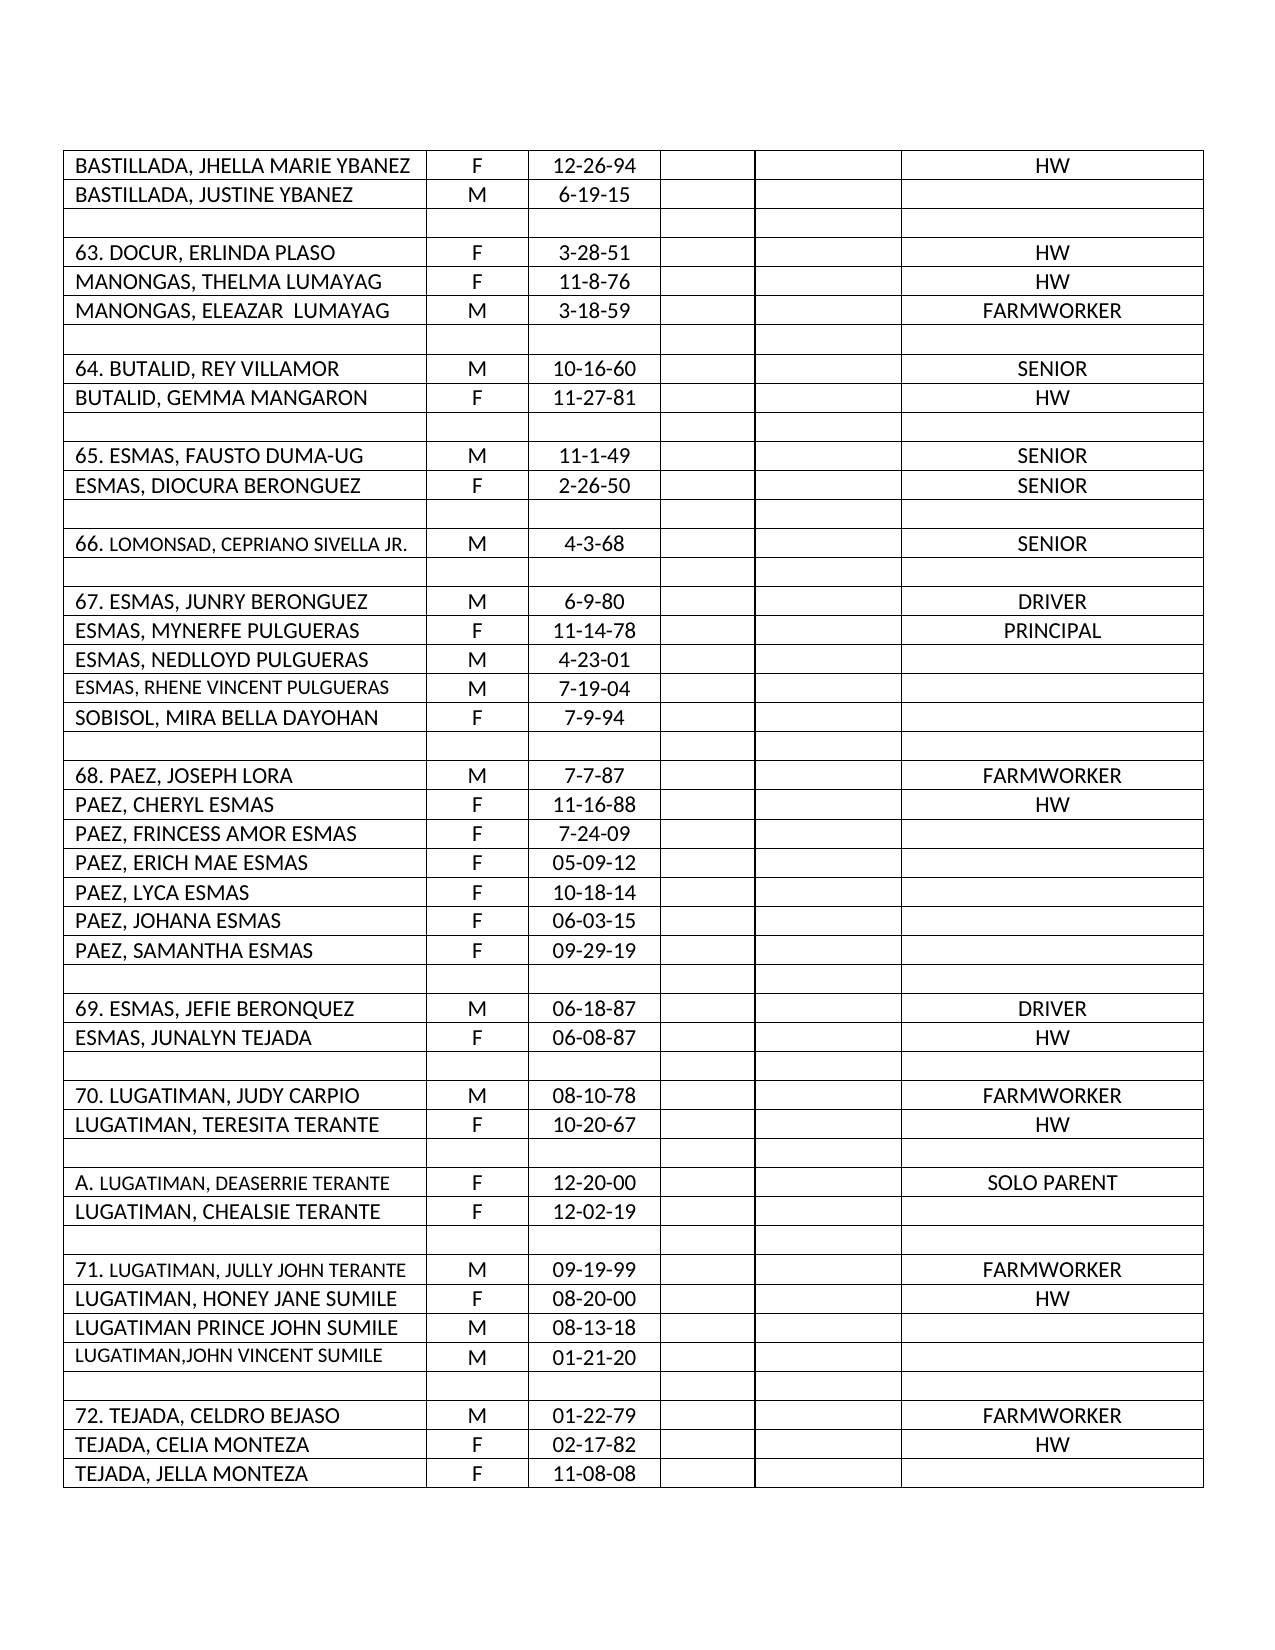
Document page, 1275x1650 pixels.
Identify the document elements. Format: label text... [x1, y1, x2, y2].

table_cell [529, 500, 660, 528]
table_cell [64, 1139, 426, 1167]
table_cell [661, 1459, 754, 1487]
table_cell [64, 1052, 426, 1080]
table_cell 63. DOCUR, ERLINDA PLASO [64, 238, 426, 266]
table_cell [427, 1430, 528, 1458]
table_cell DRIVER [902, 994, 1203, 1022]
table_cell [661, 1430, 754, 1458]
table_cell M [427, 1081, 528, 1109]
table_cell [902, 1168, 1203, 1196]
table_cell [64, 413, 426, 441]
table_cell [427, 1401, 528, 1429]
table_cell [661, 1081, 754, 1109]
table_cell 06-03-15 [529, 907, 660, 935]
table_cell SENIOR [902, 471, 1203, 499]
table_cell [902, 500, 1203, 528]
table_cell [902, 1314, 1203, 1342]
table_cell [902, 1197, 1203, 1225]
table_cell [756, 151, 901, 179]
table_cell F [427, 849, 528, 877]
table_cell [661, 529, 754, 557]
table_cell [661, 732, 754, 760]
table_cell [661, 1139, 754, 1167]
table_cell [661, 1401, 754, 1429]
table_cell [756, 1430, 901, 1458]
table_cell 3-18-59 [529, 296, 660, 324]
table_cell [64, 732, 426, 760]
table_cell [756, 325, 901, 353]
table_cell F [427, 267, 528, 295]
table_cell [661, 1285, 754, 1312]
table_cell M [427, 645, 528, 673]
table_cell [756, 616, 901, 644]
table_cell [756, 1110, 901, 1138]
table_cell PAEZ, LYCA ESMAS [64, 878, 426, 906]
table_cell SENIOR [902, 442, 1203, 470]
table_cell [756, 965, 901, 993]
table_cell [427, 965, 528, 993]
table_cell M [427, 355, 528, 382]
table_cell [427, 209, 528, 237]
table_cell [427, 558, 528, 586]
table_cell [902, 180, 1203, 208]
table_cell ESMAS, DIOCURA BERONGUEZ [64, 471, 426, 499]
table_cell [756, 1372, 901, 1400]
table_cell 64. BUTALID, REY VILLAMOR [64, 355, 426, 382]
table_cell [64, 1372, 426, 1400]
table_cell BASTILLADA, JUSTINE YBANEZ [64, 180, 426, 208]
table_cell 67. ESMAS, JUNRY BERONGUEZ [64, 587, 426, 615]
table_cell DRIVER [902, 587, 1203, 615]
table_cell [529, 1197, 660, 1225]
table_cell [756, 1081, 901, 1109]
table_cell [756, 296, 901, 324]
table_cell [661, 616, 754, 644]
table_cell F [427, 790, 528, 818]
table_cell 7-9-94 [529, 703, 660, 731]
table_cell F [427, 907, 528, 935]
table_cell [661, 558, 754, 586]
table_cell 7-7-87 [529, 761, 660, 789]
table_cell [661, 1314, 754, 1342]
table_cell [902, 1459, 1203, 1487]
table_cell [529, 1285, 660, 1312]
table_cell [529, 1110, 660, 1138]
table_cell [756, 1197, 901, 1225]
table_cell FARMWORKER [902, 761, 1203, 789]
table_cell ESMAS, RHENE VINCENT PULGUERAS [64, 674, 426, 702]
table_cell [661, 790, 754, 818]
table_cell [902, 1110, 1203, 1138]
table_cell [529, 325, 660, 353]
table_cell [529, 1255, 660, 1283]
table_cell [756, 442, 901, 470]
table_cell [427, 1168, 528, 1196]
table_cell [661, 1052, 754, 1080]
table_cell 10-16-60 [529, 355, 660, 382]
table_cell [902, 413, 1203, 441]
table_cell [756, 645, 901, 673]
table_cell 08-10-78 [529, 1081, 660, 1109]
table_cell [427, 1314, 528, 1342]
table_cell [661, 674, 754, 702]
table_cell [756, 761, 901, 789]
table_cell [661, 413, 754, 441]
table_cell M [427, 296, 528, 324]
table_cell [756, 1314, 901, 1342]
table_cell 70. LUGATIMAN, JUDY CARPIO [64, 1081, 426, 1109]
table_cell [661, 442, 754, 470]
table_cell F [427, 471, 528, 499]
table_cell [64, 209, 426, 237]
table_cell BUTALID, GEMMA MANGARON [64, 384, 426, 412]
table_cell [756, 209, 901, 237]
table_cell [427, 500, 528, 528]
table_cell ESMAS, JUNALYN TEJADA [64, 1023, 426, 1051]
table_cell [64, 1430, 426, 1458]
table_cell 11-27-81 [529, 384, 660, 412]
table_cell [756, 1023, 901, 1051]
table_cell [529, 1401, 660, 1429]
table_cell [661, 325, 754, 353]
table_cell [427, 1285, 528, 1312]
table_cell 3-28-51 [529, 238, 660, 266]
table_cell [661, 267, 754, 295]
table_cell [902, 325, 1203, 353]
table_cell 11-14-78 [529, 616, 660, 644]
table_cell ESMAS, NEDLLOYD PULGUERAS [64, 645, 426, 673]
table_cell 4-23-01 [529, 645, 660, 673]
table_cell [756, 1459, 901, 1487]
table_cell 11-1-49 [529, 442, 660, 470]
table_cell 11-16-88 [529, 790, 660, 818]
table_cell 6-19-15 [529, 180, 660, 208]
table_cell M [427, 180, 528, 208]
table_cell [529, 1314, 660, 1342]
table_cell [902, 820, 1203, 847]
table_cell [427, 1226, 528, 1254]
table_cell [661, 500, 754, 528]
table_cell MANONGAS, THELMA LUMAYAG [64, 267, 426, 295]
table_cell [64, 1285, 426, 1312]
table_cell PAEZ, JOHANA ESMAS [64, 907, 426, 935]
table_cell [902, 645, 1203, 673]
table_cell [756, 703, 901, 731]
table_cell [64, 500, 426, 528]
table_cell 4-3-68 [529, 529, 660, 557]
table_cell [529, 732, 660, 760]
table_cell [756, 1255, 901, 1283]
table_cell 7-24-09 [529, 820, 660, 847]
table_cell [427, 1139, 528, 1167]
table_cell 7-19-04 [529, 674, 660, 702]
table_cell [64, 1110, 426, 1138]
table_cell M [427, 994, 528, 1022]
table_cell 10-18-14 [529, 878, 660, 906]
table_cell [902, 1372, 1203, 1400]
table_cell [902, 209, 1203, 237]
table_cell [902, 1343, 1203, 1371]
table_cell HW [902, 267, 1203, 295]
table_cell [661, 936, 754, 964]
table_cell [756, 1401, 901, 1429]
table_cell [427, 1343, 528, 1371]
table_cell [902, 878, 1203, 906]
table_cell [902, 1052, 1203, 1080]
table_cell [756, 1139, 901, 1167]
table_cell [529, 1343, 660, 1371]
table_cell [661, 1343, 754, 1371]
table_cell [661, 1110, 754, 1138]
table_cell [427, 325, 528, 353]
table_cell F [427, 1023, 528, 1051]
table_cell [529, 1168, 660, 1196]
table_cell M [427, 761, 528, 789]
table_cell [529, 558, 660, 586]
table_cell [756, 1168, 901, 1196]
table_cell [756, 674, 901, 702]
table_cell 11-8-76 [529, 267, 660, 295]
table_cell 6-9-80 [529, 587, 660, 615]
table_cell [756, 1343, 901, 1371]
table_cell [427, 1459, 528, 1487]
table_cell HW [902, 790, 1203, 818]
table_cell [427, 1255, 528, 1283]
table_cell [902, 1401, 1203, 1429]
table_cell 06-08-87 [529, 1023, 660, 1051]
table_cell F [427, 616, 528, 644]
table_cell [902, 965, 1203, 993]
table_cell [902, 907, 1203, 935]
table_cell HW [902, 384, 1203, 412]
table_cell M [427, 442, 528, 470]
table_cell MANONGAS, ELEAZAR LUMAYAG [64, 296, 426, 324]
table_cell [661, 1023, 754, 1051]
table_cell [529, 965, 660, 993]
table_cell 12-26-94 [529, 151, 660, 179]
table_cell [756, 529, 901, 557]
table_cell [661, 151, 754, 179]
table_cell [756, 820, 901, 847]
table_cell [64, 965, 426, 993]
table_cell PRINCIPAL [902, 616, 1203, 644]
table_cell [902, 732, 1203, 760]
table_cell [756, 384, 901, 412]
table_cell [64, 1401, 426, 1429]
table_cell F [427, 384, 528, 412]
table_cell [661, 994, 754, 1022]
table_cell [756, 180, 901, 208]
table_cell [756, 355, 901, 382]
table_cell [427, 732, 528, 760]
table_cell [64, 325, 426, 353]
table_cell [661, 820, 754, 847]
table_cell [661, 238, 754, 266]
table_cell SENIOR [902, 355, 1203, 382]
table_cell M [427, 587, 528, 615]
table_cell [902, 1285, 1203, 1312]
table_cell M [427, 674, 528, 702]
table_cell [756, 994, 901, 1022]
table_cell [756, 790, 901, 818]
table_cell [756, 267, 901, 295]
table_cell [529, 1052, 660, 1080]
table_cell [661, 761, 754, 789]
table_cell [661, 849, 754, 877]
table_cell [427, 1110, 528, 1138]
table_cell [756, 471, 901, 499]
table_cell SENIOR [902, 529, 1203, 557]
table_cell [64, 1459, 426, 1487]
table_cell [529, 209, 660, 237]
table_cell [427, 413, 528, 441]
table_cell [756, 1052, 901, 1080]
table_cell F [427, 238, 528, 266]
table_cell [756, 907, 901, 935]
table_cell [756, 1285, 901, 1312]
table_cell FARMWORKER [902, 296, 1203, 324]
table_cell [661, 965, 754, 993]
table_cell [902, 674, 1203, 702]
table_cell F [427, 151, 528, 179]
table_cell 65. ESMAS, FAUSTO DUMA-UG [64, 442, 426, 470]
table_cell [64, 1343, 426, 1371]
table_cell [661, 180, 754, 208]
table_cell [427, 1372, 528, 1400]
table_cell [64, 558, 426, 586]
table_cell [756, 732, 901, 760]
table_cell [756, 878, 901, 906]
table_cell 69. ESMAS, JEFIE BERONQUEZ [64, 994, 426, 1022]
table_cell HW [902, 151, 1203, 179]
table_cell F [427, 936, 528, 964]
table_cell 09-29-19 [529, 936, 660, 964]
table_cell ESMAS, MYNERFE PULGUERAS [64, 616, 426, 644]
table_cell F [427, 820, 528, 847]
table_cell [756, 238, 901, 266]
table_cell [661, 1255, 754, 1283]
table_cell SOBISOL, MIRA BELLA DAYOHAN [64, 703, 426, 731]
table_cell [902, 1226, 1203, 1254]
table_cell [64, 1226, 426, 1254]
table_cell [756, 587, 901, 615]
table_cell BASTILLADA, JHELLA MARIE YBANEZ [64, 151, 426, 179]
table_cell [902, 703, 1203, 731]
table_cell [902, 849, 1203, 877]
table_cell [756, 558, 901, 586]
table_cell 68. PAEZ, JOSEPH LORA [64, 761, 426, 789]
table_cell [661, 878, 754, 906]
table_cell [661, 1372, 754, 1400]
table_cell [661, 384, 754, 412]
table_cell 66. LOMONSAD, CEPRIANO SIVELLA JR. [64, 529, 426, 557]
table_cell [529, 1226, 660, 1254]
table_cell [529, 413, 660, 441]
table_cell PAEZ, CHERYL ESMAS [64, 790, 426, 818]
table_cell HW [902, 1023, 1203, 1051]
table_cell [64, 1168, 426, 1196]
table_cell [661, 471, 754, 499]
table_cell [661, 587, 754, 615]
table_cell [661, 645, 754, 673]
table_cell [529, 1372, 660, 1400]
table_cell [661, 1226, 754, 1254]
table_cell 06-18-87 [529, 994, 660, 1022]
table_cell [756, 936, 901, 964]
table_cell M [427, 529, 528, 557]
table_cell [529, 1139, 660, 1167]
table_cell HW [902, 238, 1203, 266]
table_cell [661, 907, 754, 935]
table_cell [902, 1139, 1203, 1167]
table_cell 05-09-12 [529, 849, 660, 877]
table_cell [902, 558, 1203, 586]
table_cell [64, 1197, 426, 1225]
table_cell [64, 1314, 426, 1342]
table_cell [661, 296, 754, 324]
table_cell [756, 413, 901, 441]
table_cell [756, 849, 901, 877]
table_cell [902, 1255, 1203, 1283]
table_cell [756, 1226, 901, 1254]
table_cell F [427, 703, 528, 731]
table_cell PAEZ, SAMANTHA ESMAS [64, 936, 426, 964]
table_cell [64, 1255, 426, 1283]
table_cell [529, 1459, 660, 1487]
table_cell F [427, 878, 528, 906]
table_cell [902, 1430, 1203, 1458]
table_cell [427, 1052, 528, 1080]
table_cell PAEZ, FRINCESS AMOR ESMAS [64, 820, 426, 847]
table_cell PAEZ, ERICH MAE ESMAS [64, 849, 426, 877]
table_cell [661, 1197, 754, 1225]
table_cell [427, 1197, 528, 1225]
table_cell FARMWORKER [902, 1081, 1203, 1109]
table_cell [661, 703, 754, 731]
table_cell [756, 500, 901, 528]
table_cell [902, 936, 1203, 964]
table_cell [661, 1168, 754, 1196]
table_cell [661, 355, 754, 382]
table_cell [661, 209, 754, 237]
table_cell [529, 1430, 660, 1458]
table_cell 2-26-50 [529, 471, 660, 499]
